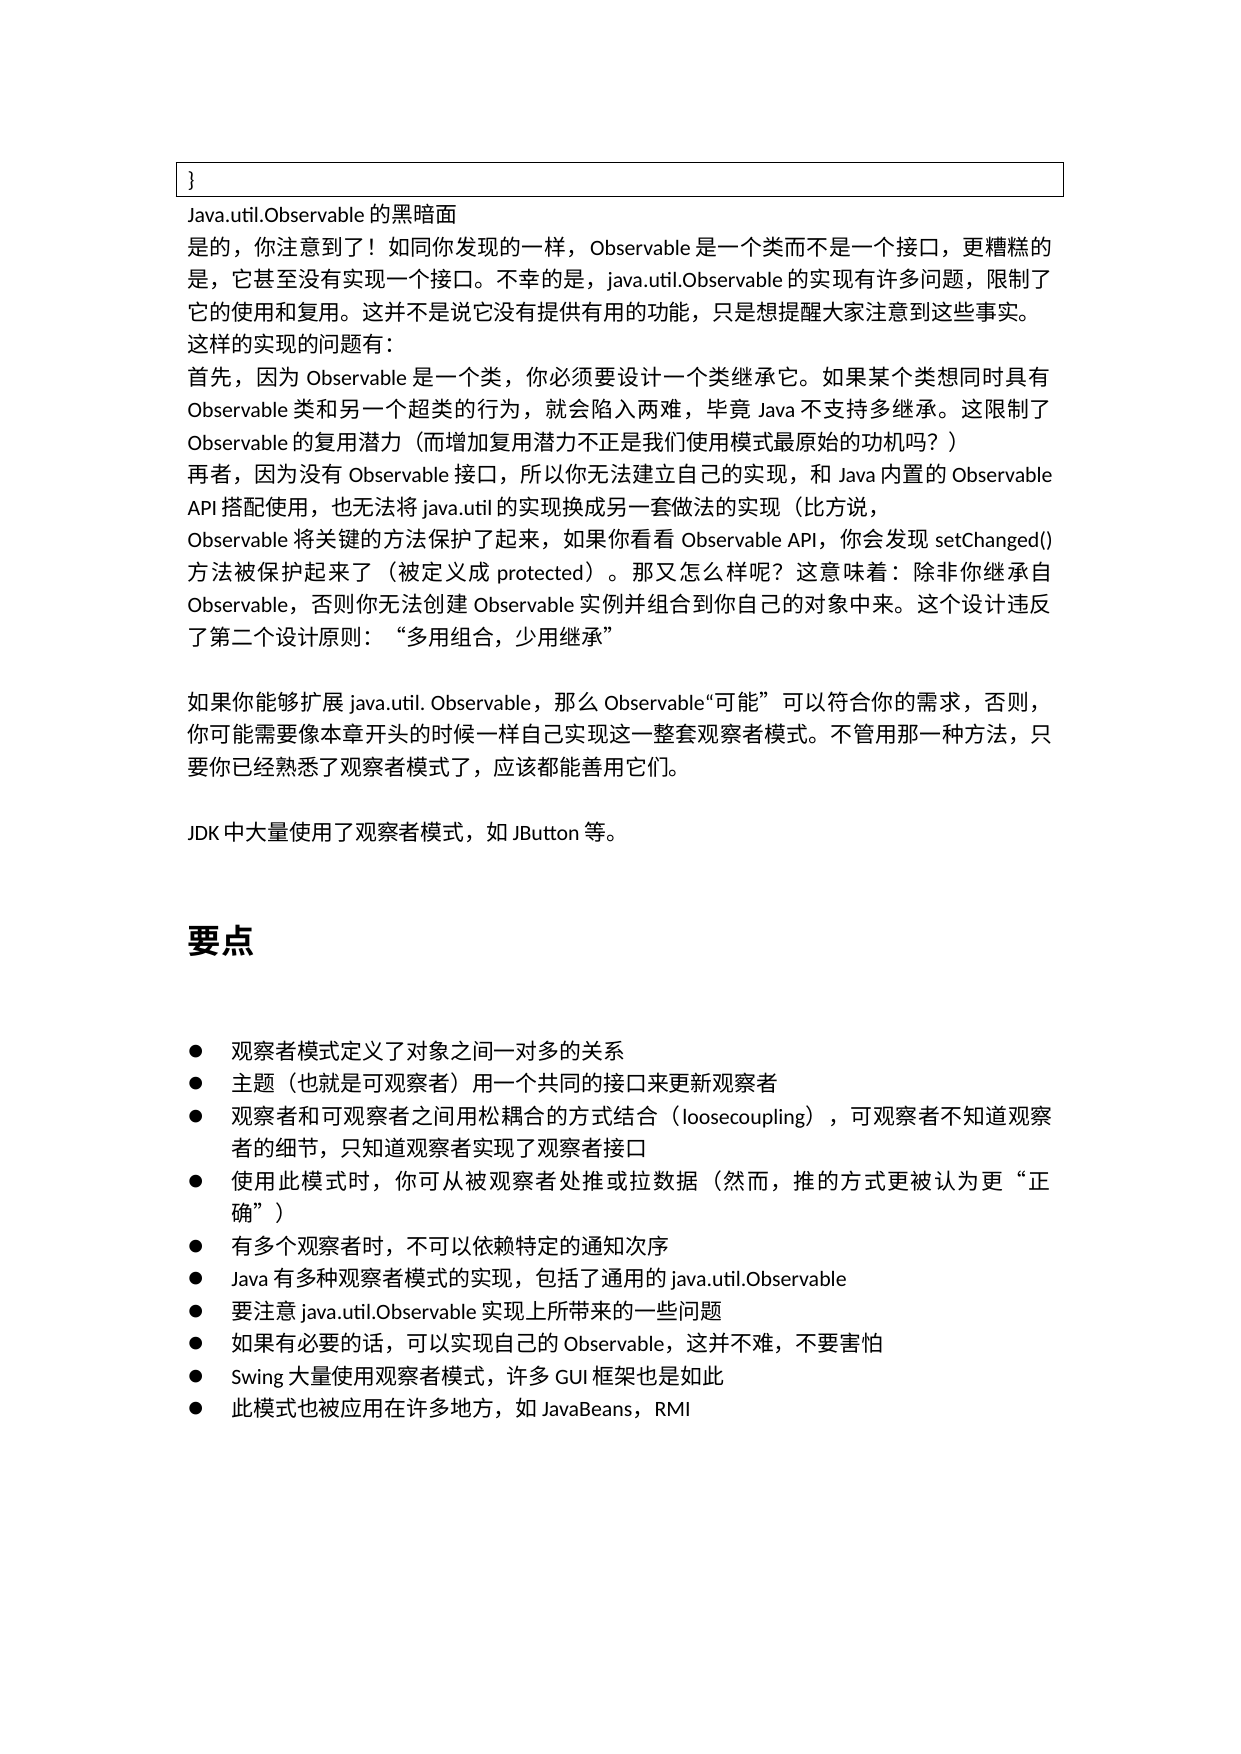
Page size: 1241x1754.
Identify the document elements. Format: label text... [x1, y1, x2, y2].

list 观察者和可观察者之间用松耦合的方式结合（loosecoupling），可观察者不知道观察者的细节，只知道观察者实现了观察者接口 [187, 1098, 1053, 1163]
text 首先，因为Observable是一个类，你必须要设计一个类继承它。如果某个类想同时具有Observable类和另一个超类的行为，就会陷入两难，毕竟Java不支持多继承。这限制了Observable的复用潜力（而增加复用潜力不正是我们使用模式最原始的功机吗？） [187, 359, 1053, 457]
text 是的，你注意到了！如同你发现的一样，Observable是一个类而不是一个接口，更糟糕的是，它甚至没有实现一个接口。不幸的是，java.util.Observable的实现有许多问题，限制了它的使用和复用。这并不是说它没有提供有用的功能，只是想提醒大家注意到这些事实。 [187, 229, 1053, 327]
subtitle 要点 [187, 906, 1053, 971]
text Observable将关键的方法保护了起来，如果你看看Observable API，你会发现setChanged()方法被保护起来了（被定义成protected）。那又怎么样呢？这意味着：除非你继承自Observable，否则你无法创建Observable实例并组合到你自己的对象中来。这个设计违反了第二个设计原则：“多用组合，少用继承” [187, 522, 1053, 652]
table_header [177, 163, 1063, 196]
text 如果你能够扩展java.util. Observable，那么Observable“可能”可以符合你的需求，否则，你可能需要像本章开头的时候一样自己实现这一整套观察者模式。不管用那一种方法，只要你已经熟悉了观察者模式了，应该都能善用它们。 [187, 684, 1053, 782]
list Swing大量使用观察者模式，许多GUI框架也是如此 [187, 1358, 1053, 1391]
list 主题（也就是可观察者）用一个共同的接口来更新观察者 [187, 1066, 1053, 1098]
text 再者，因为没有Observable接口，所以你无法建立自己的实现，和Java内置的Observable API搭配使用，也无法将java.util的实现换成另一套做法的实现（比方说， [187, 457, 1053, 522]
text JDK中大量使用了观察者模式，如JButton等。 [187, 814, 1053, 847]
list 此模式也被应用在许多地方，如JavaBeans，RMI [187, 1391, 1053, 1423]
text Java.util.Observable的黑暗面 [187, 197, 1053, 229]
list 使用此模式时，你可从被观察者处推或拉数据（然而，推的方式更被认为更“正确”） [187, 1163, 1053, 1228]
list 观察者模式定义了对象之间一对多的关系 [187, 1033, 1053, 1066]
list 如果有必要的话，可以实现自己的Observable，这并不难，不要害怕 [187, 1326, 1053, 1358]
list 要注意java.util.Observable实现上所带来的一些问题 [187, 1293, 1053, 1326]
list Java有多种观察者模式的实现，包括了通用的java.util.Observable [187, 1261, 1053, 1293]
list 有多个观察者时，不可以依赖特定的通知次序 [187, 1228, 1053, 1261]
text 这样的实现的问题有： [187, 327, 1053, 359]
